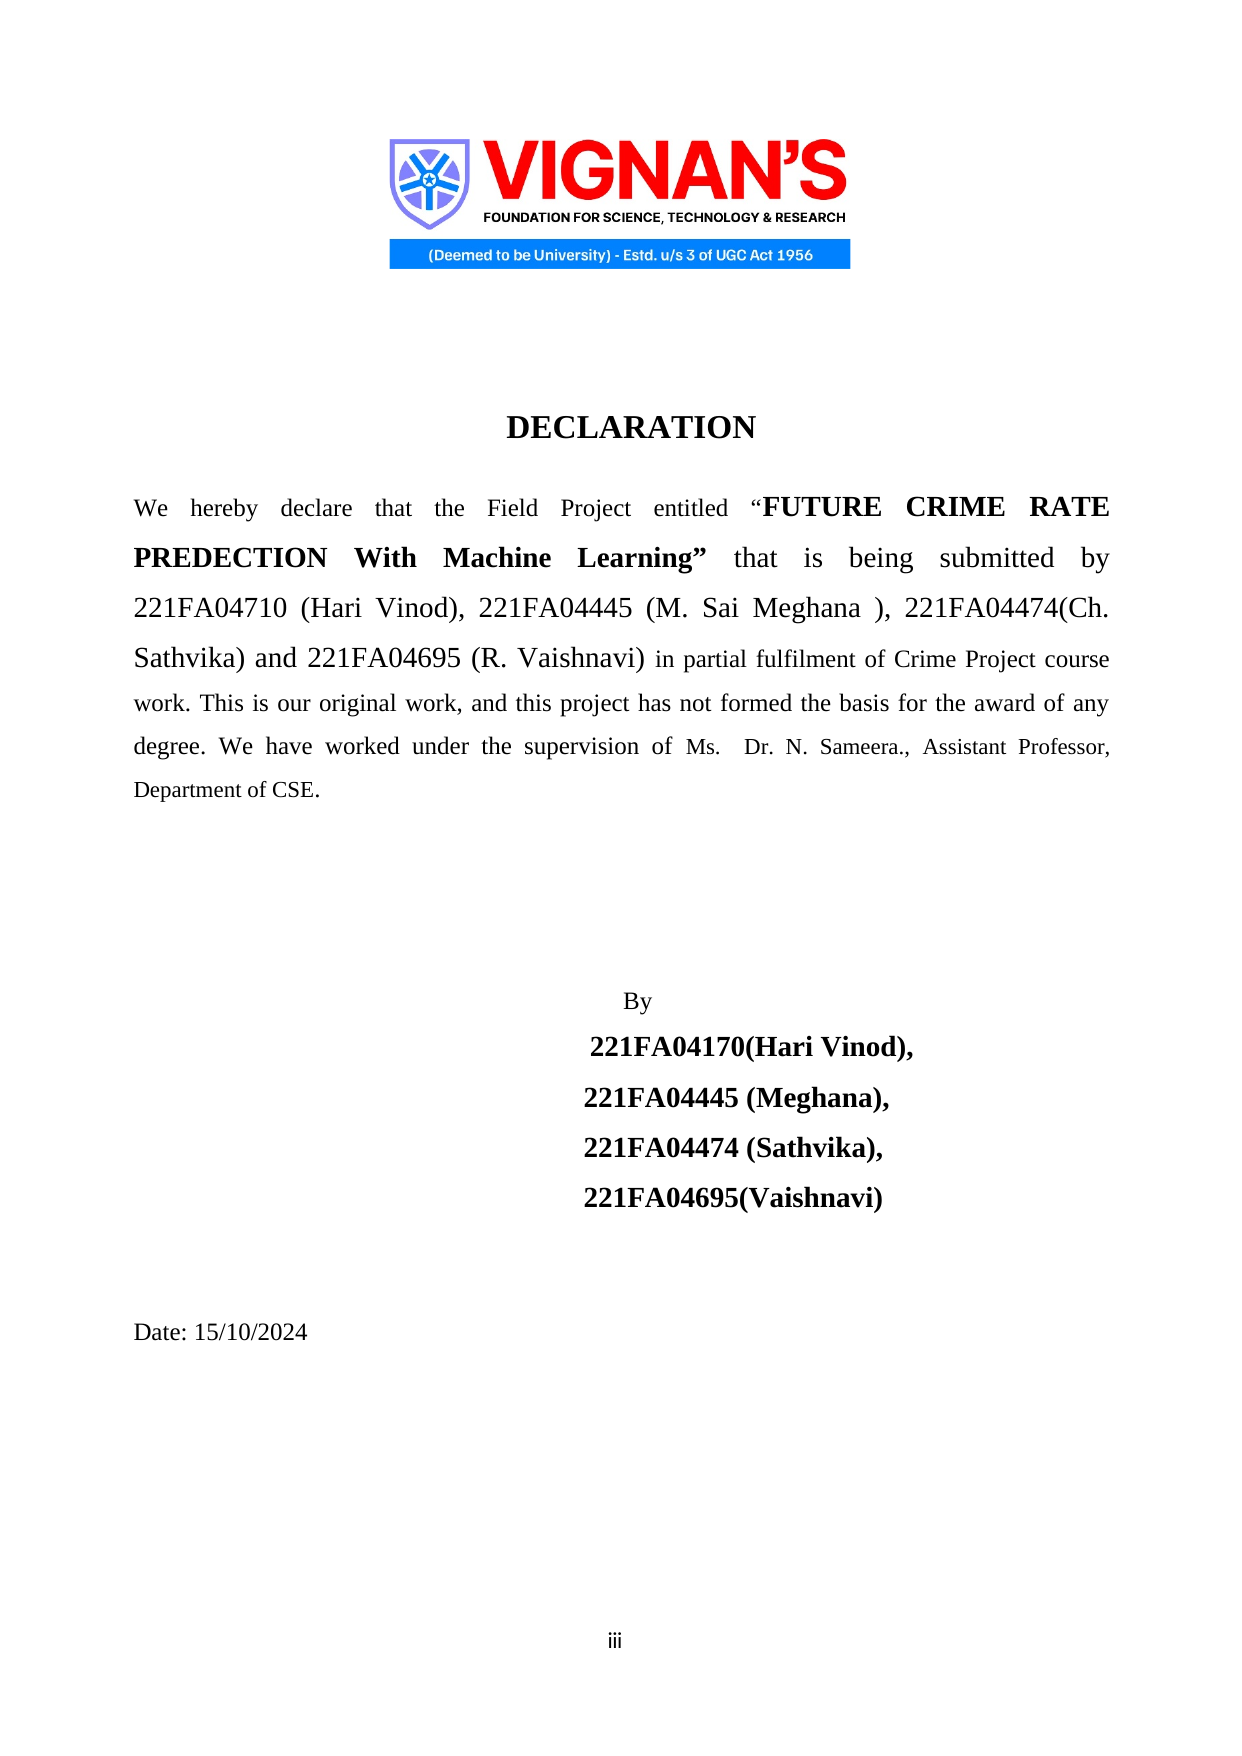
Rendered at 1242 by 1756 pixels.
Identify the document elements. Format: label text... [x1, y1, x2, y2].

text Date: 15/10/2024 [133, 1317, 1108, 1346]
text DECLARATION [133, 407, 1110, 445]
text 221FA04695(Vaishnavi) [508, 1181, 1108, 1214]
text 221FA04474 (Sathvika), [508, 1130, 1108, 1164]
text 221FA04170(Hari Vinod), [508, 1029, 1108, 1063]
picture [389, 139, 851, 269]
text 221FA04445 (Meghana), [508, 1080, 1108, 1113]
text We hereby declare that the Field Project entitled “FUTURE CRIME RATE PREDECTION With Machine Learning” that is being submitted by 221FA04710 (Hari Vinod), 221FA04445 (M. Sai Meghana ), 221FA04474(Ch. Sathvika) and 221FA04695 (R. Vaishnavi) in partial fulfilment of Crime Project course work. This is our original work, and this project has not formed the basis for the award of any degree. We have worked under the supervision of Ms. Dr. N. Sameera., Assistant Professor, Department of CSE. [133, 489, 1110, 803]
text By [133, 986, 1110, 1015]
